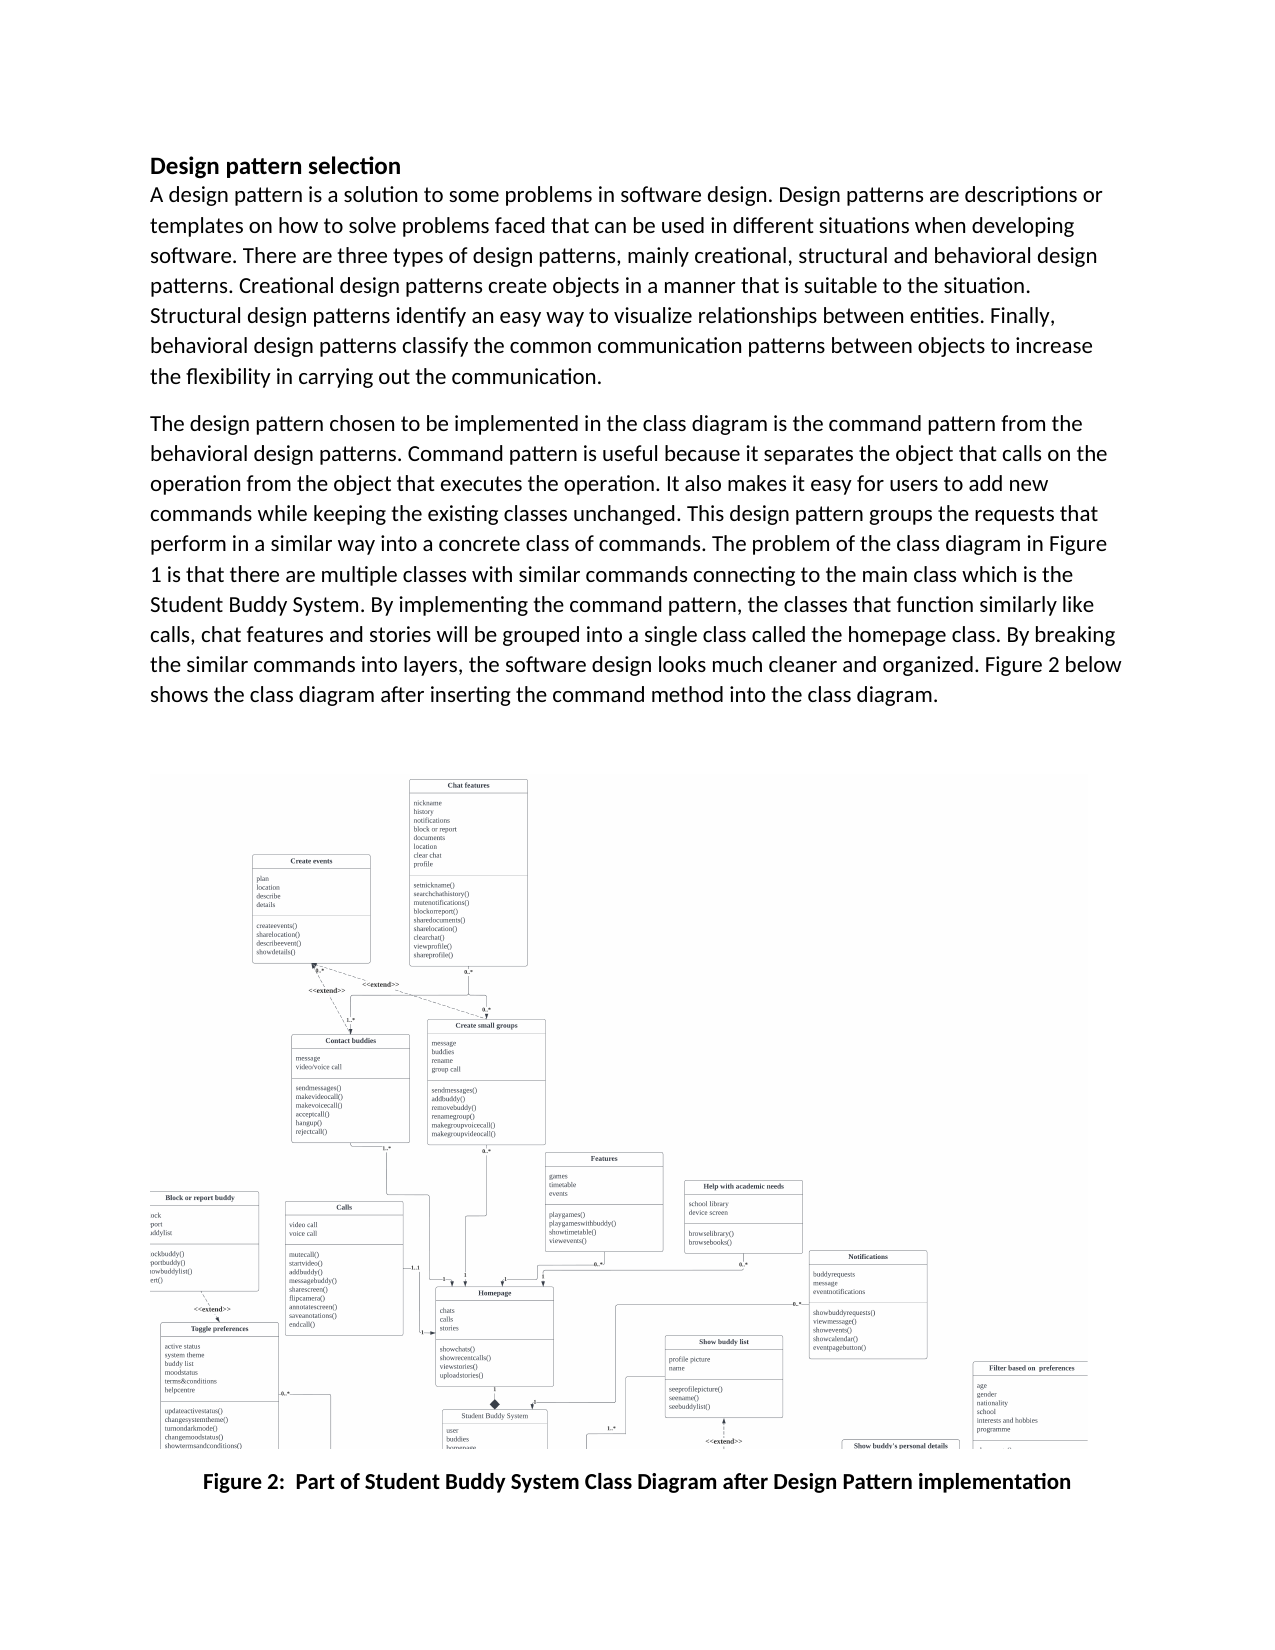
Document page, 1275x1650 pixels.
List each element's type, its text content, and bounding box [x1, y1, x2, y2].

text Figure 2: Part of Student Buddy System Class Diagram after Design Pattern implementation [150, 1467, 1125, 1495]
text The design pattern chosen to be implemented in the class diagram is the command pattern from the behavioral design patterns. Command pattern is useful because it separates the object that calls on the operation from the object that executes the operation. It also makes it easy for users to add new commands while keeping the existing classes unchanged. This design pattern groups the requests that perform in a similar way into a concrete class of commands. The problem of the class diagram in Figure 1 is that there are multiple classes with similar commands connecting to the main class which is the Student Buddy System. By implementing the command pattern, the classes that function similarly like calls, chat features and stories will be grouped into a single class called the homepage class. By breaking the similar commands into layers, the software design looks much cleaner and organized. Figure 2 below shows the class diagram after inserting the command method into the class diagram. [150, 409, 1125, 708]
picture [150, 774, 1088, 1449]
subtitle Design pattern selection [150, 150, 1125, 181]
text A design pattern is a solution to some problems in software design. Design patterns are descriptions or templates on how to solve problems faced that can be used in different situations when developing software. There are three types of design patterns, mainly creational, structural and behavioral design patterns. Creational design patterns create objects in a manner that is suitable to the situation. Structural design patterns identify an easy way to visualize relationships between entities. Finally, behavioral design patterns classify the common communication patterns between objects to increase the flexibility in carrying out the communication. [150, 181, 1125, 390]
